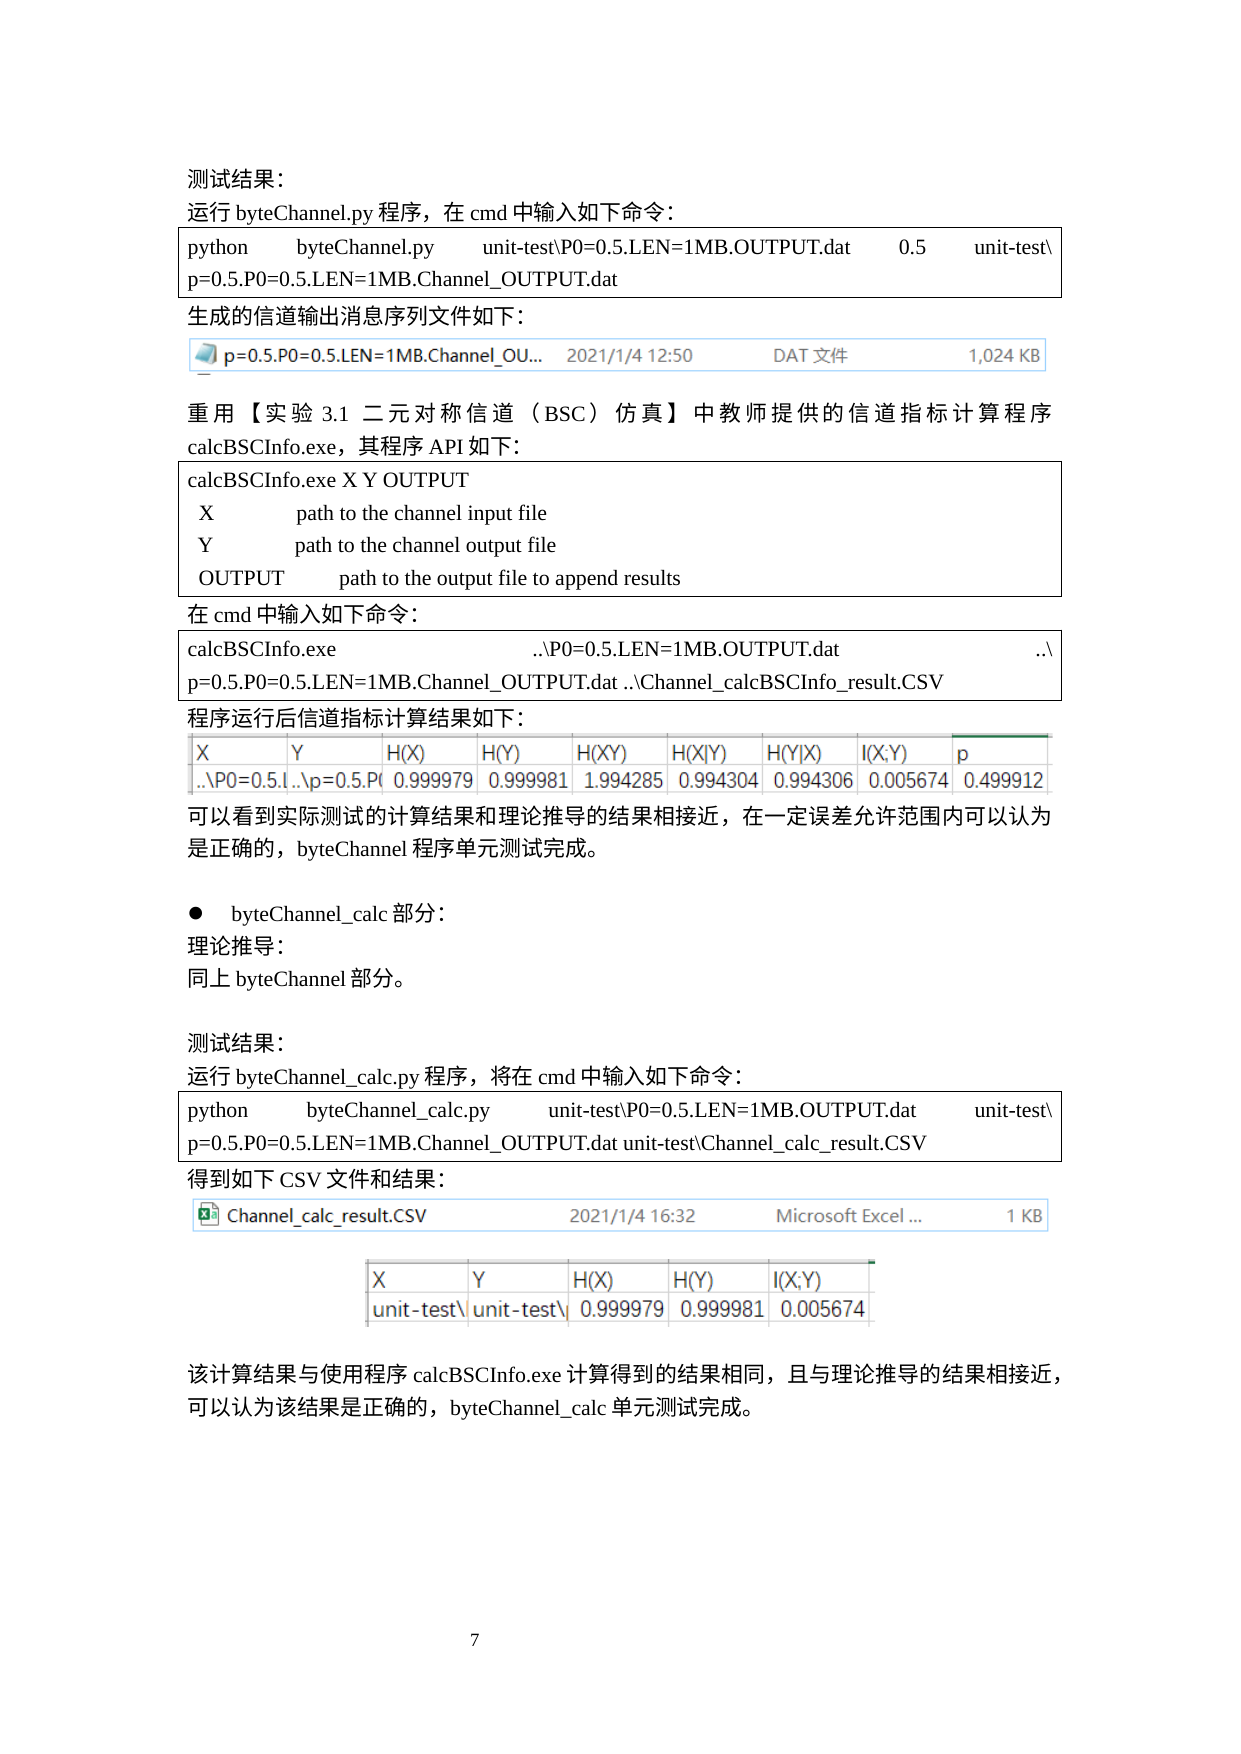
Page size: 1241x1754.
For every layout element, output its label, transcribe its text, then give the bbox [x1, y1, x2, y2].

picture [187, 733, 1053, 795]
text 同上byteChannel部分。 [187, 961, 1053, 993]
text 运行byteChannel_calc.py程序，将在cmd中输入如下命令： [187, 1058, 1053, 1091]
picture [365, 1259, 876, 1327]
text 得到如下CSV文件和结果： [187, 1162, 1053, 1194]
text OUTPUT path to the output file to append results [179, 558, 1061, 596]
text X path to the channel input file [187, 496, 1053, 529]
picture [187, 1194, 1053, 1234]
text 该计算结果与使用程序calcBSCInfo.exe计算得到的结果相同，且与理论推导的结果相接近，可以认为该结果是正确的，byteChannel_calc单元测试完成。 [187, 1357, 1053, 1422]
text 重用【实验3.1 二元对称信道（BSC）仿真】中教师提供的信道指标计算程序calcBSCInfo.exe，其程序API如下： [187, 396, 1053, 461]
text 程序运行后信道指标计算结果如下： [187, 701, 1053, 733]
list byteChannel_calc部分： [187, 896, 1053, 928]
text 测试结果： [187, 162, 1053, 194]
text python byteChannel_calc.py unit-test\P0=0.5.LEN=1MB.OUTPUT.dat unit-test\p=0.5.P0=0.5.LEN=1MB.Channel_OUTPUT.dat unit-test\Channel_calc_result.CSV [179, 1092, 1061, 1161]
text Y path to the channel output file [187, 529, 1053, 558]
text calcBSCInfo.exe X Y OUTPUT [179, 462, 1061, 496]
text 测试结果： [187, 1026, 1053, 1058]
text 运行byteChannel.py程序，在cmd中输入如下命令： [187, 194, 1053, 227]
text 生成的信道输出消息序列文件如下： [187, 298, 1053, 330]
picture [187, 330, 1053, 375]
text python byteChannel.py unit-test\P0=0.5.LEN=1MB.OUTPUT.dat 0.5 unit-test\p=0.5.P0=0.5.LEN=1MB.Channel_OUTPUT.dat [179, 228, 1061, 297]
text calcBSCInfo.exe ..\P0=0.5.LEN=1MB.OUTPUT.dat ..\p=0.5.P0=0.5.LEN=1MB.Channel_OUTPUT.dat ..\Channel_calcBSCInfo_result.CSV [179, 631, 1061, 700]
text 可以看到实际测试的计算结果和理论推导的结果相接近，在一定误差允许范围内可以认为是正确的，byteChannel程序单元测试完成。 [187, 798, 1053, 863]
text 在cmd中输入如下命令： [187, 597, 1053, 629]
text 理论推导： [187, 928, 1053, 961]
